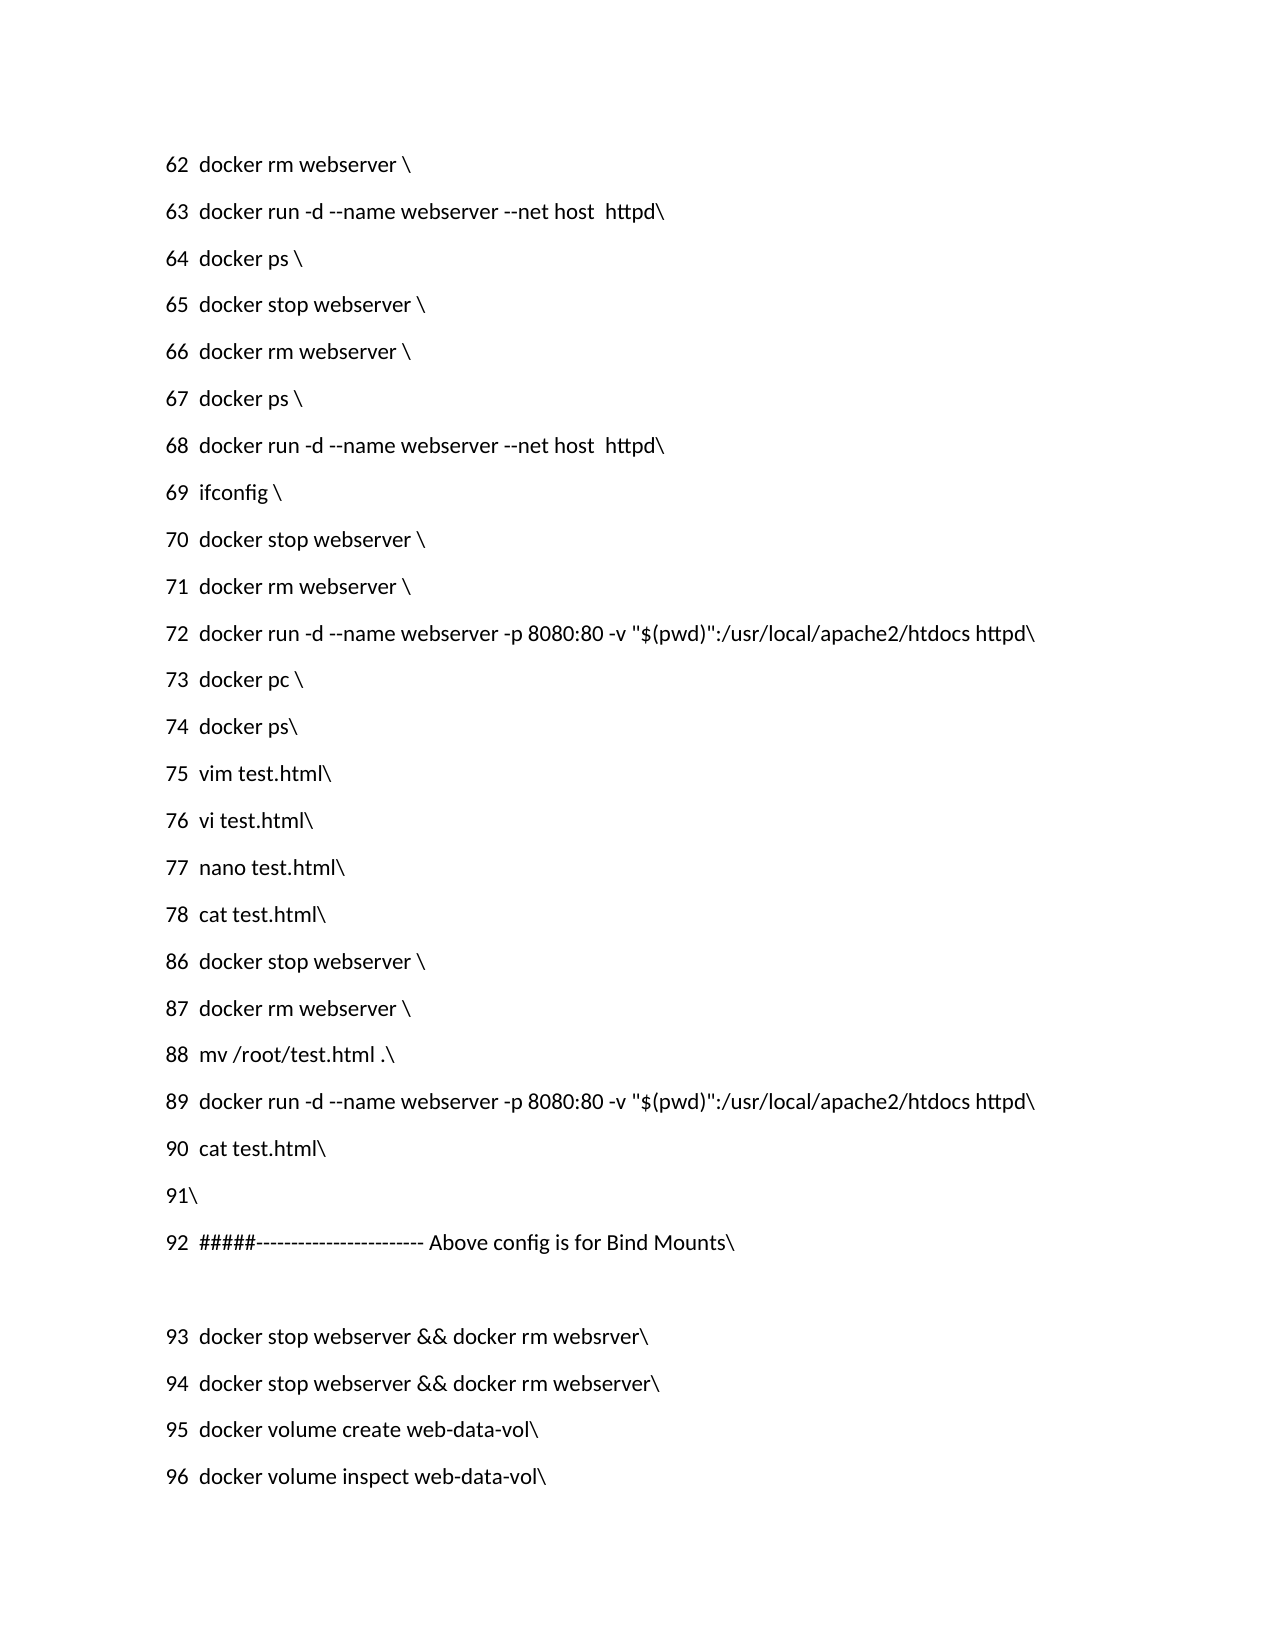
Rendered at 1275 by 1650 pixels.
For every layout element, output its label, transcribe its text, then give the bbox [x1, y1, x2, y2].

text 76 vi test.html\ [150, 806, 1125, 834]
text 73 docker pc \ [150, 666, 1125, 694]
text 96 docker volume inspect web-data-vol\ [150, 1462, 1125, 1491]
text 68 docker run -d --name webserver --net host httpd\ [150, 431, 1125, 459]
text 92 #####------------------------ Above config is for Bind Mounts\ [150, 1228, 1125, 1256]
text 78 cat test.html\ [150, 900, 1125, 928]
text 93 docker stop webserver && docker rm websrver\ [150, 1322, 1125, 1350]
text 63 docker run -d --name webserver --net host httpd\ [150, 197, 1125, 225]
text 86 docker stop webserver \ [150, 947, 1125, 975]
text 62 docker rm webserver \ [150, 150, 1125, 178]
text 91\ [150, 1181, 1125, 1209]
text 71 docker rm webserver \ [150, 572, 1125, 600]
text 65 docker stop webserver \ [150, 291, 1125, 319]
text 90 cat test.html\ [150, 1134, 1125, 1162]
text 64 docker ps \ [150, 244, 1125, 272]
text 94 docker stop webserver && docker rm webserver\ [150, 1369, 1125, 1397]
text 88 mv /root/test.html .\ [150, 1041, 1125, 1069]
text 70 docker stop webserver \ [150, 525, 1125, 553]
text 87 docker rm webserver \ [150, 994, 1125, 1022]
text 89 docker run -d --name webserver -p 8080:80 -v "$(pwd)":/usr/local/apache2/htdocs httpd\ [150, 1087, 1125, 1116]
text 67 docker ps \ [150, 384, 1125, 412]
text 72 docker run -d --name webserver -p 8080:80 -v "$(pwd)":/usr/local/apache2/htdocs httpd\ [150, 619, 1125, 647]
text 95 docker volume create web-data-vol\ [150, 1416, 1125, 1444]
text 66 docker rm webserver \ [150, 337, 1125, 366]
text 77 nano test.html\ [150, 853, 1125, 881]
text 75 vim test.html\ [150, 759, 1125, 787]
text 69 ifconfig \ [150, 478, 1125, 506]
text 74 docker ps\ [150, 712, 1125, 741]
